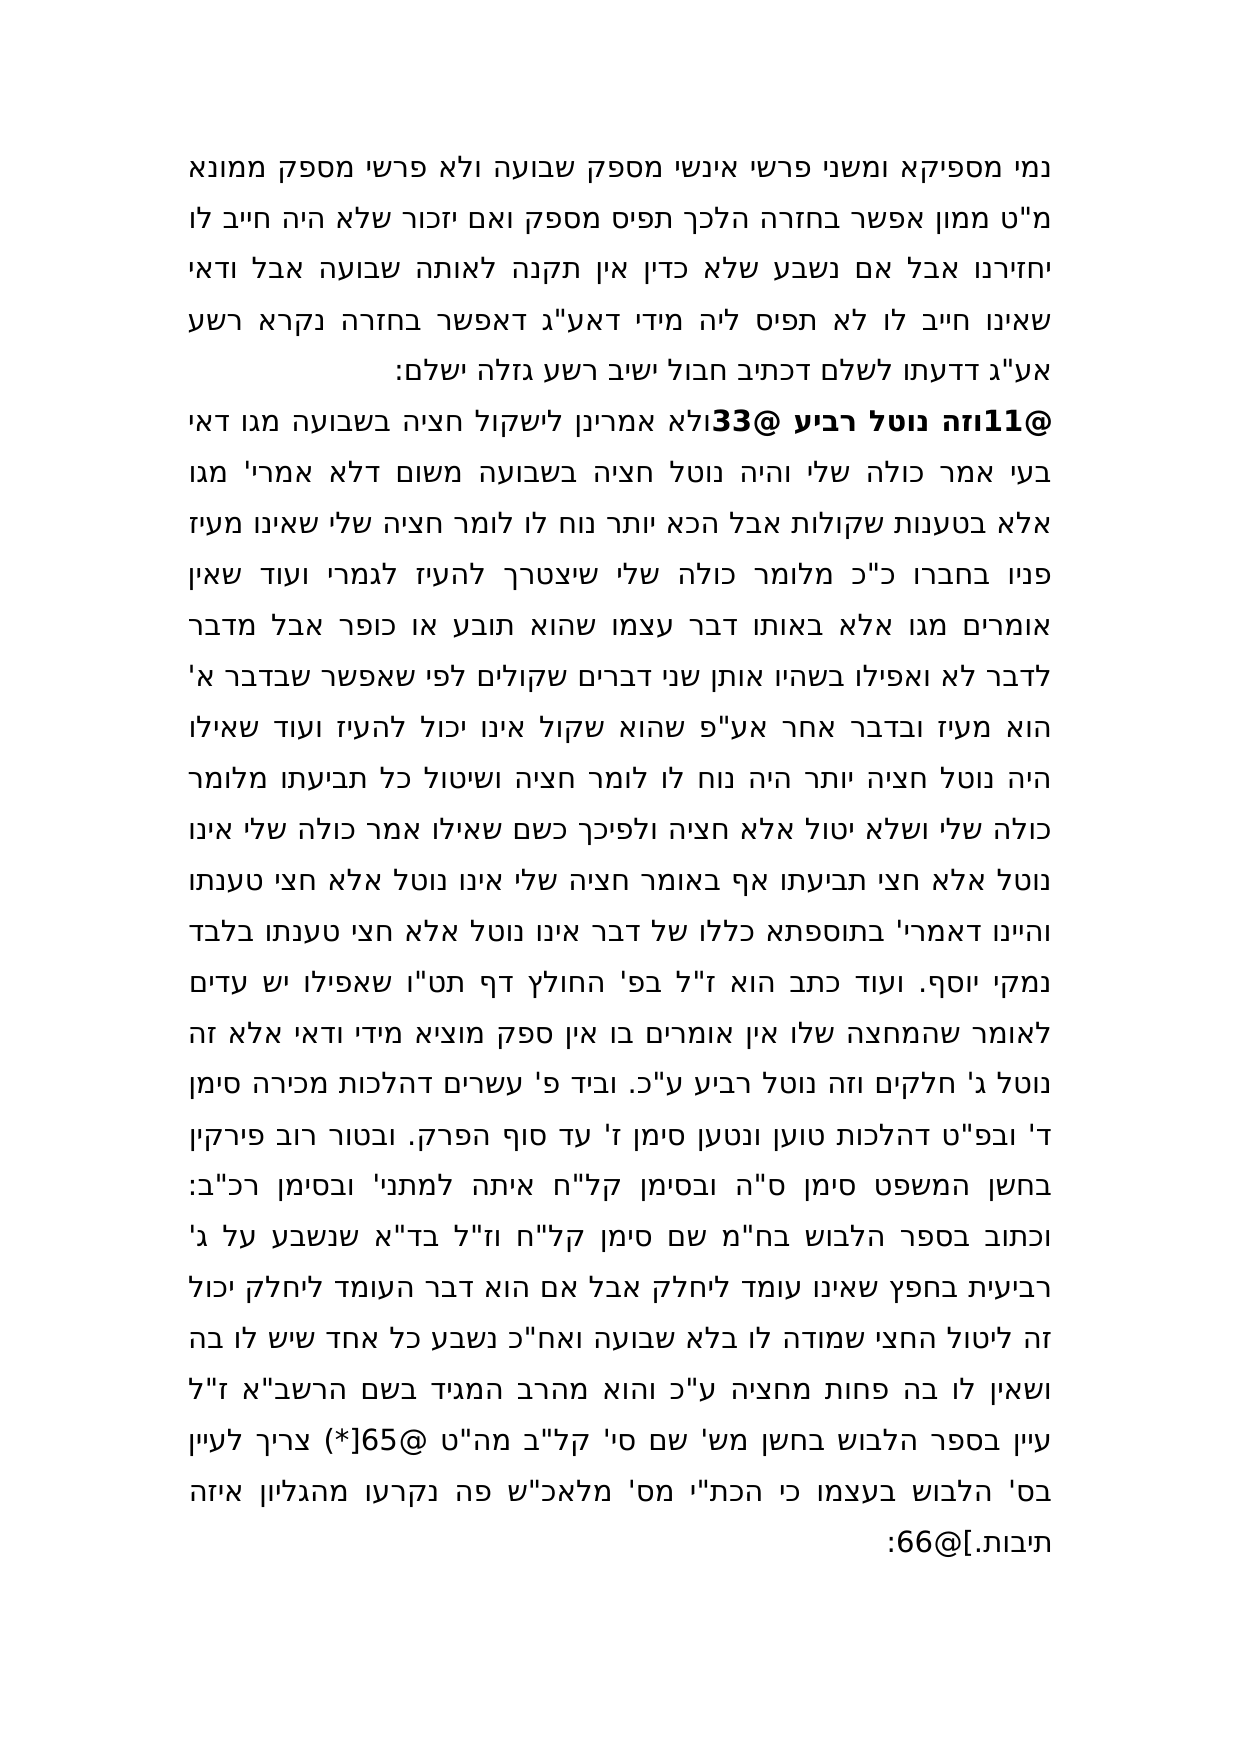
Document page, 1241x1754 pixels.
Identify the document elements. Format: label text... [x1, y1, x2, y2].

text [187, 150, 1053, 388]
text @11וזה נוטל רביע @33ולא אמרינן לישקול חציה בשבועה מגו דאי בעי אמר כולה שלי והיה נוטל חציה בשבועה משום דלא אמרי' מגו אלא בטענות שקולות אבל הכא יותר נוח לו לומר חציה שלי שאינו מעיז פניו בחברו כ"כ מלומר כולה שלי שיצטרך להעיז לגמרי ועוד שאין אומרים מגו אלא באותו דבר עצמו שהוא תובע או כופר אבל מדבר לדבר לא ואפילו בשהיו אותן שני דברים שקולים לפי שאפשר שבדבר א' הוא מעיז ובדבר אחר אע"פ שהוא שקול אינו יכול להעיז ועוד שאילו היה נוטל חציה יותר היה נוח לו לומר חציה ושיטול כל תביעתו מלומר כולה שלי ושלא יטול אלא חציה ולפיכך כשם שאילו אמר כולה שלי אינו נוטל אלא חצי תביעתו אף באומר חציה שלי אינו נוטל אלא חצי טענתו והיינו דאמרי' בתוספתא כללו של דבר אינו נוטל אלא חצי טענתו בלבד נמקי יוסף. ועוד כתב הוא ז"ל בפ' החולץ דף תט"ו שאפילו יש עדים לאומר שהמחצה שלו אין אומרים בו אין ספק מוציא מידי ודאי אלא זה נוטל ג' חלקים וזה נוטל רביע ע"כ. וביד פ' עשרים דהלכות מכירה סימן ד' ובפ"ט דהלכות טוען ונטען סימן ז' עד סוף הפרק. ובטור רוב פירקין בחשן המשפט סימן ס"ה ובסימן קל"ח איתה למתני' ובסימן רכ"ב: וכתוב בספר הלבוש בח"מ שם סימן קל"ח וז"ל בד"א שנשבע על ג' רביעית בחפץ שאינו עומד ליחלק אבל אם הוא דבר העומד ליחלק יכול זה ליטול החצי שמודה לו בלא שבועה ואח"כ נשבע כל אחד שיש לו בה ושאין לו בה פחות מחציה ע"כ והוא מהרב המגיד בשם הרשב"א ז"ל עיין בספר הלבוש בחשן מש' שם סי' קל"ב מה"ט @65[*) צריך לעיין בס' הלבוש בעצמו כי הכת"י מס' מלאכ"ש פה נקרעו מהגליון איזה תיבות.]@66: [187, 405, 1053, 1559]
